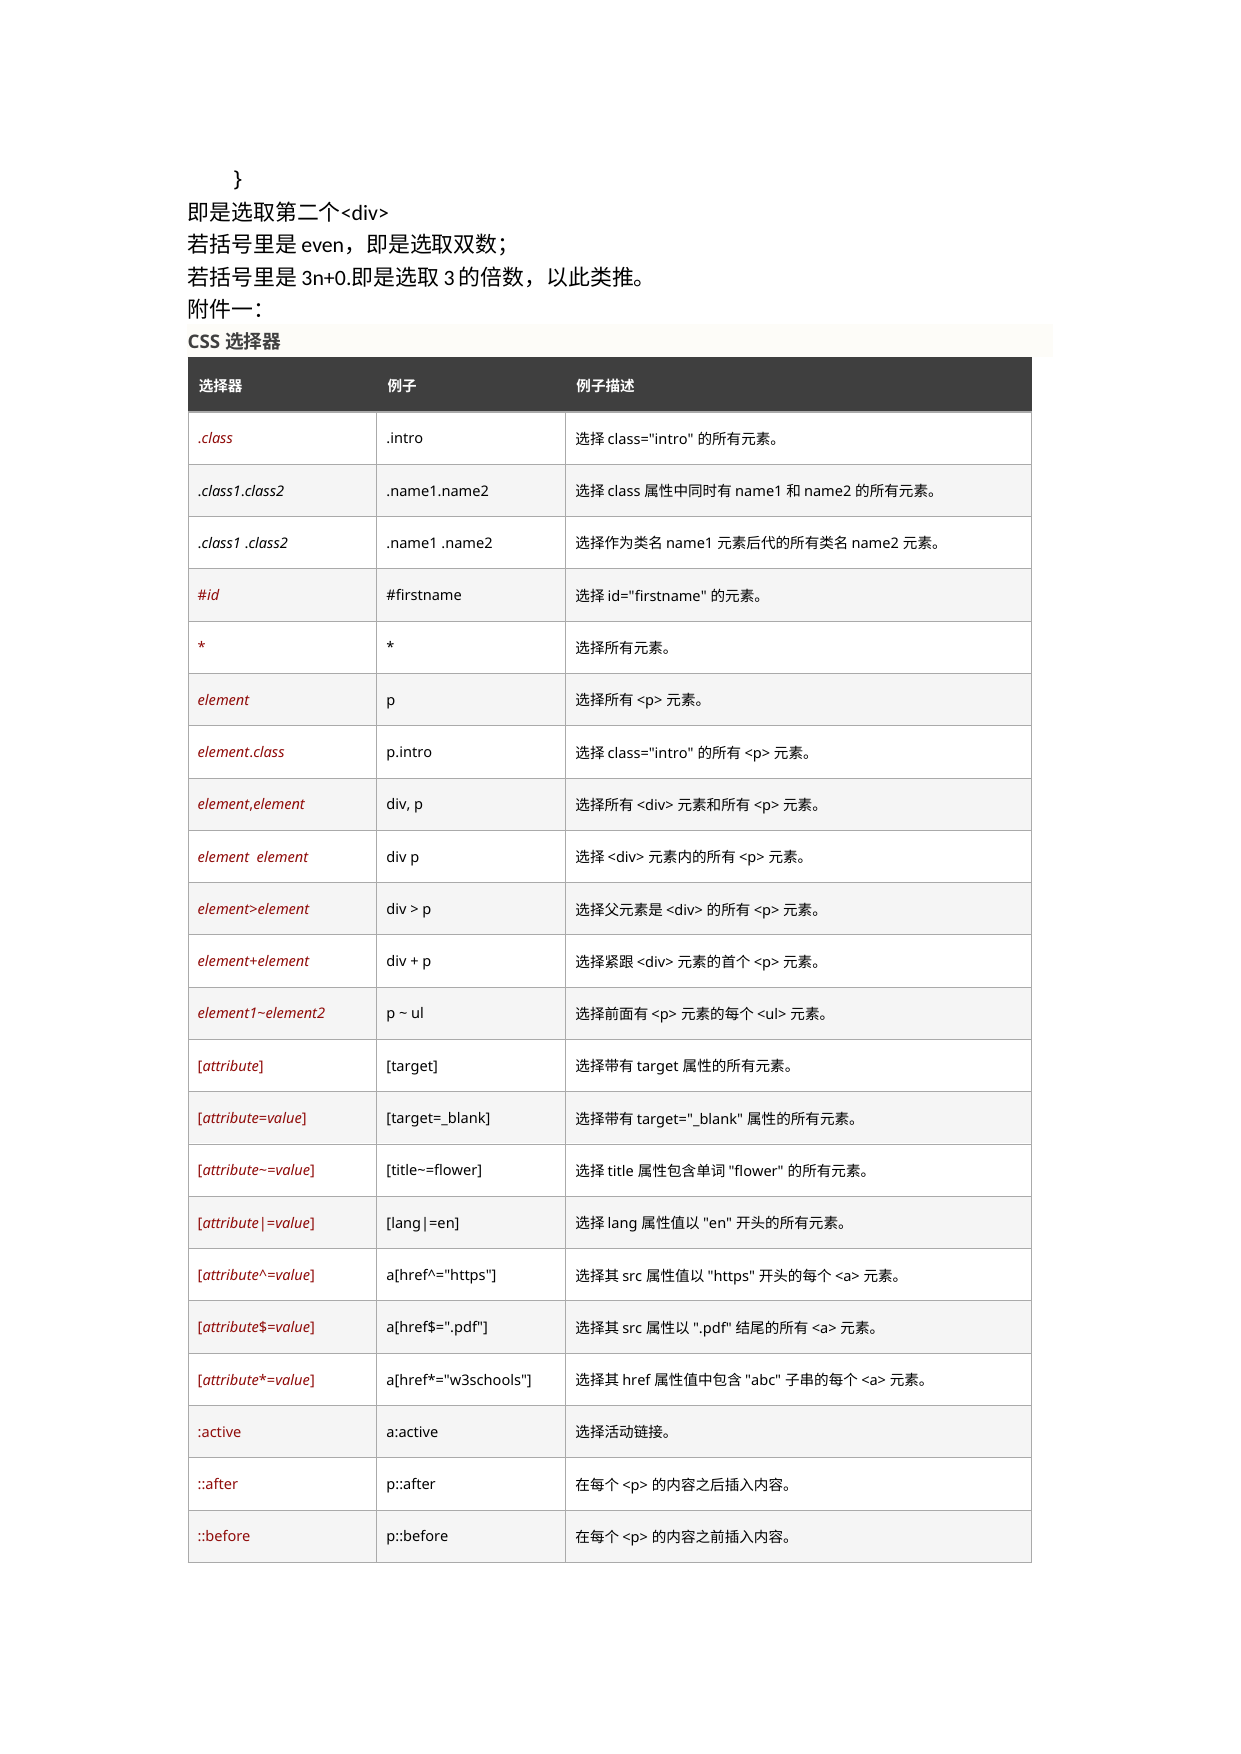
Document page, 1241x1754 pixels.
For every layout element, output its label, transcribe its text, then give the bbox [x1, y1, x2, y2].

table_cell p.intro [377, 726, 565, 777]
table_cell .name1 .name2 [377, 517, 565, 568]
table_cell 选择 class="intro" 的所有元素。 [566, 413, 1031, 464]
table_cell element [189, 674, 376, 725]
table_cell [attribute=value] [189, 1092, 376, 1143]
table_header 选择器 [189, 358, 376, 411]
table_cell 选择父元素是 <div> 的所有 <p> 元素。 [566, 883, 1031, 934]
table_cell a[href*="w3schools"] [377, 1354, 565, 1405]
table_cell element,element [189, 779, 376, 830]
table_cell [attribute$=value] [189, 1301, 376, 1353]
table_cell element element [189, 831, 376, 882]
text } [231, 162, 1053, 194]
table_cell 在每个 <p> 的内容之后插入内容。 [566, 1458, 1031, 1509]
table_cell ::after [189, 1458, 376, 1509]
table_cell a:active [377, 1406, 565, 1457]
table_cell div > p [377, 883, 565, 934]
table_cell * [377, 622, 565, 673]
table_cell element.class [189, 726, 376, 777]
table_cell .intro [377, 413, 565, 464]
table_cell 选择所有 <div> 元素和所有 <p> 元素。 [566, 779, 1031, 830]
table_cell 选择 id="firstname" 的元素。 [566, 569, 1031, 621]
table_cell 选择 title 属性包含单词 "flower" 的所有元素。 [566, 1145, 1031, 1196]
table_cell .class [189, 413, 376, 464]
table_cell 选择带有 target="_blank" 属性的所有元素。 [566, 1092, 1031, 1143]
table_cell 选择其 src 属性以 ".pdf" 结尾的所有 <a> 元素。 [566, 1301, 1031, 1353]
table_cell 选择紧跟 <div> 元素的首个 <p> 元素。 [566, 935, 1031, 987]
table_cell [attribute] [189, 1040, 376, 1091]
text 若括号里是even，即是选取双数； [187, 227, 1053, 259]
table_cell a[href$=".pdf"] [377, 1301, 565, 1353]
table_cell 选择 <div> 元素内的所有 <p> 元素。 [566, 831, 1031, 882]
table_cell element1~element2 [189, 988, 376, 1039]
table_cell [title~=flower] [377, 1145, 565, 1196]
table_cell 在每个 <p> 的内容之前插入内容。 [566, 1511, 1031, 1562]
text 若括号里是3n+0.即是选取3的倍数，以此类推。 [187, 259, 1053, 292]
table_cell a[href^="https"] [377, 1249, 565, 1300]
table_cell [lang|=en] [377, 1197, 565, 1248]
table_cell div, p [377, 779, 565, 830]
table_cell #id [189, 569, 376, 621]
table_cell 选择 lang 属性值以 "en" 开头的所有元素。 [566, 1197, 1031, 1248]
table_cell element+element [189, 935, 376, 987]
table_cell element>element [189, 883, 376, 934]
table_cell [attribute|=value] [189, 1197, 376, 1248]
table_cell 选择活动链接。 [566, 1406, 1031, 1457]
table_cell div p [377, 831, 565, 882]
table_cell .name1.name2 [377, 465, 565, 516]
table_cell ::before [189, 1511, 376, 1562]
table_cell 选择其 href 属性值中包含 "abc" 子串的每个 <a> 元素。 [566, 1354, 1031, 1405]
text 即是选取第二个<div> [187, 194, 1053, 227]
table_cell 选择 class 属性中同时有 name1 和 name2 的所有元素。 [566, 465, 1031, 516]
table_cell 选择前面有 <p> 元素的每个 <ul> 元素。 [566, 988, 1031, 1039]
table_cell 选择作为类名 name1 元素后代的所有类名 name2 元素。 [566, 517, 1031, 568]
table_cell p::after [377, 1458, 565, 1509]
table_cell p ~ ul [377, 988, 565, 1039]
table_cell [attribute~=value] [189, 1145, 376, 1196]
table_cell [attribute^=value] [189, 1249, 376, 1300]
table_cell 选择所有 <p> 元素。 [566, 674, 1031, 725]
table_cell 选择带有 target 属性的所有元素。 [566, 1040, 1031, 1091]
table_cell .class1.class2 [189, 465, 376, 516]
table_cell #firstname [377, 569, 565, 621]
table_cell div + p [377, 935, 565, 987]
subtitle CSS 选择器 [187, 324, 1053, 357]
table_cell [target] [377, 1040, 565, 1091]
table_cell [attribute*=value] [189, 1354, 376, 1405]
text 附件一： [187, 292, 1053, 324]
table_header 例子 [377, 358, 565, 411]
table_cell p [377, 674, 565, 725]
table_cell [target=_blank] [377, 1092, 565, 1143]
table_cell p::before [377, 1511, 565, 1562]
table_cell 选择所有元素。 [566, 622, 1031, 673]
table_cell .class1 .class2 [189, 517, 376, 568]
table_cell 选择其 src 属性值以 "https" 开头的每个 <a> 元素。 [566, 1249, 1031, 1300]
table_cell 选择 class="intro" 的所有 <p> 元素。 [566, 726, 1031, 777]
table_cell * [189, 622, 376, 673]
table_header 例子描述 [566, 358, 1031, 411]
table_cell :active [189, 1406, 376, 1457]
